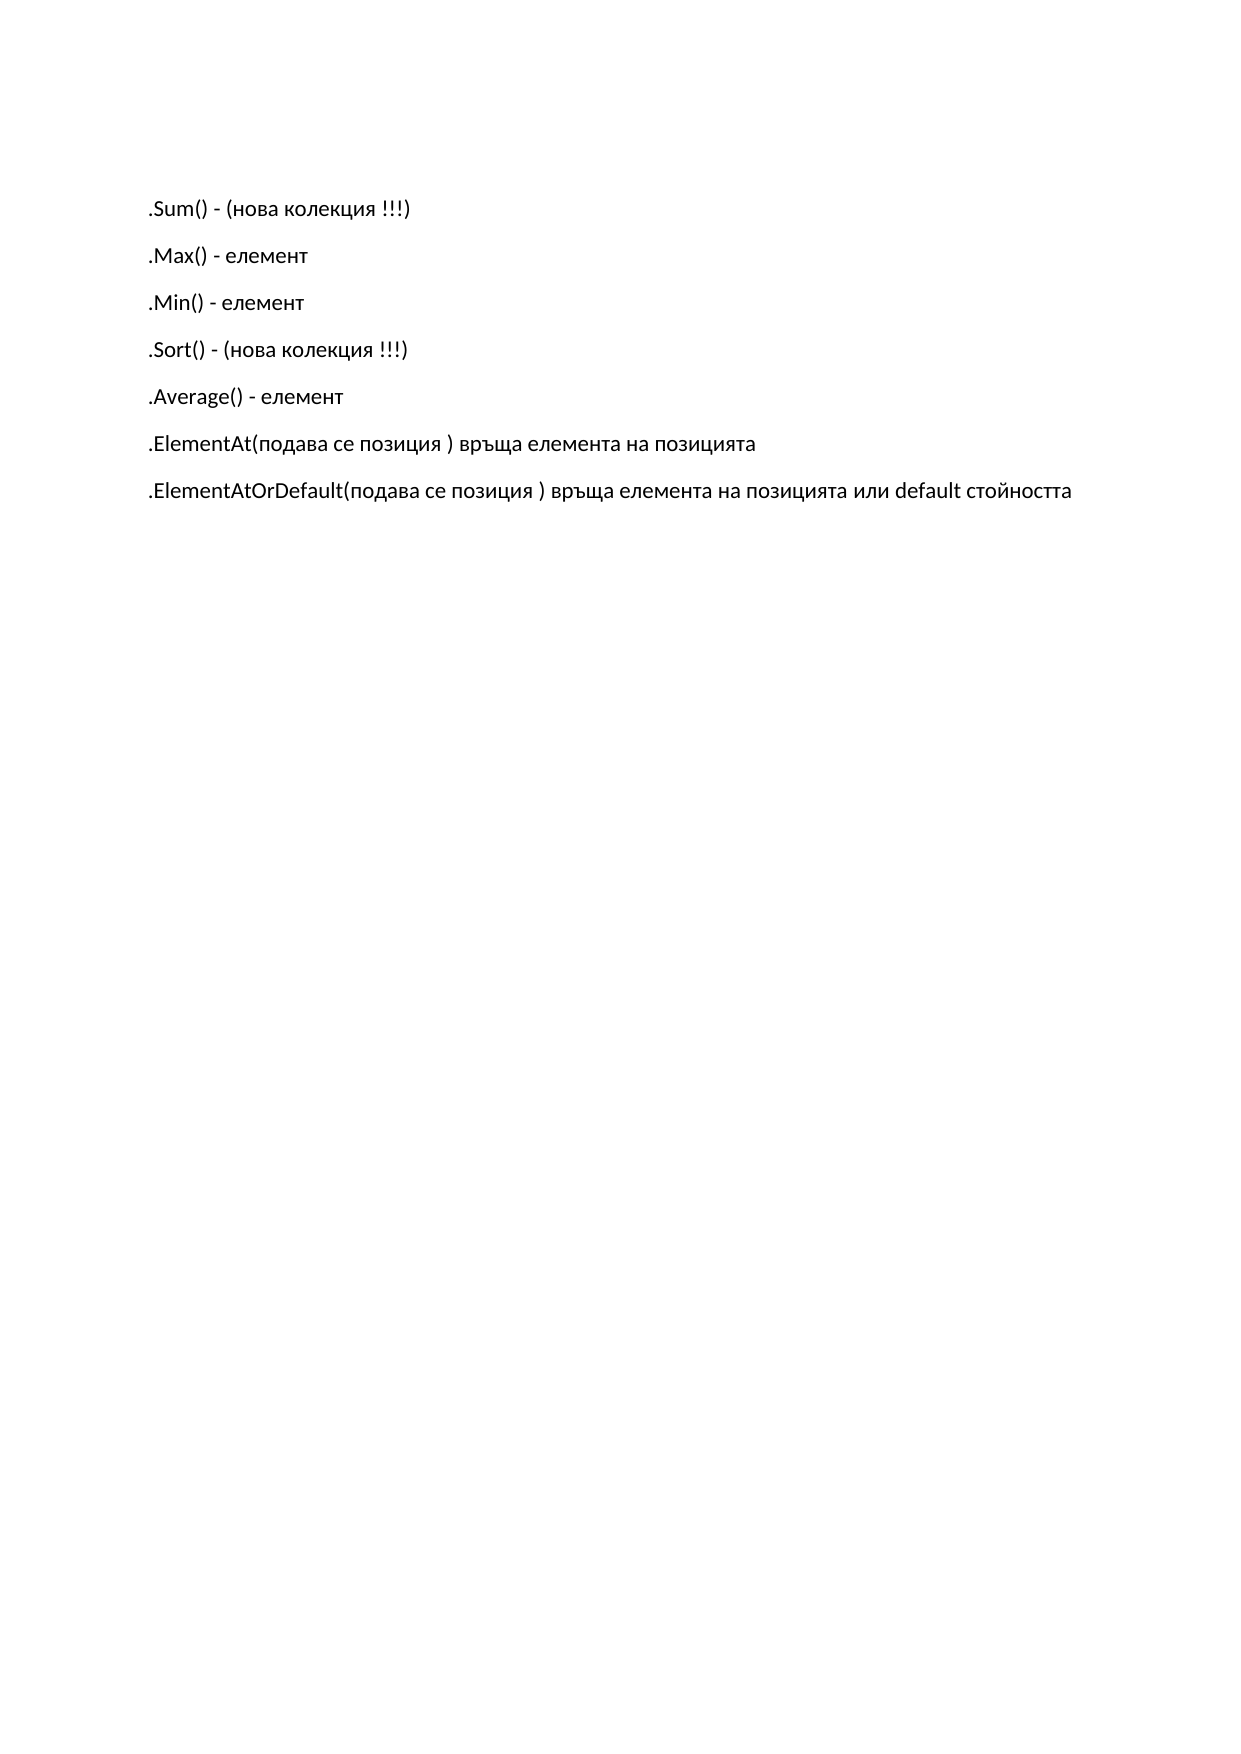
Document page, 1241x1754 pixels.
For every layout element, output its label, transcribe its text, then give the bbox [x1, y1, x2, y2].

text .Average() - елемент [148, 382, 1093, 410]
text .ElementAt(подава се позиция ) връща елемента на позицията [148, 429, 1093, 457]
text .ElementAtOrDefault(подава се позиция ) връща елемента на позицията или default стойността [148, 476, 1093, 504]
text .Max() - елемент [148, 241, 1093, 269]
text .Sum() - (нова колекция !!!) [148, 194, 1093, 222]
text .Sort() - (нова колекция !!!) [148, 335, 1093, 363]
text .Min() - елемент [148, 288, 1093, 316]
